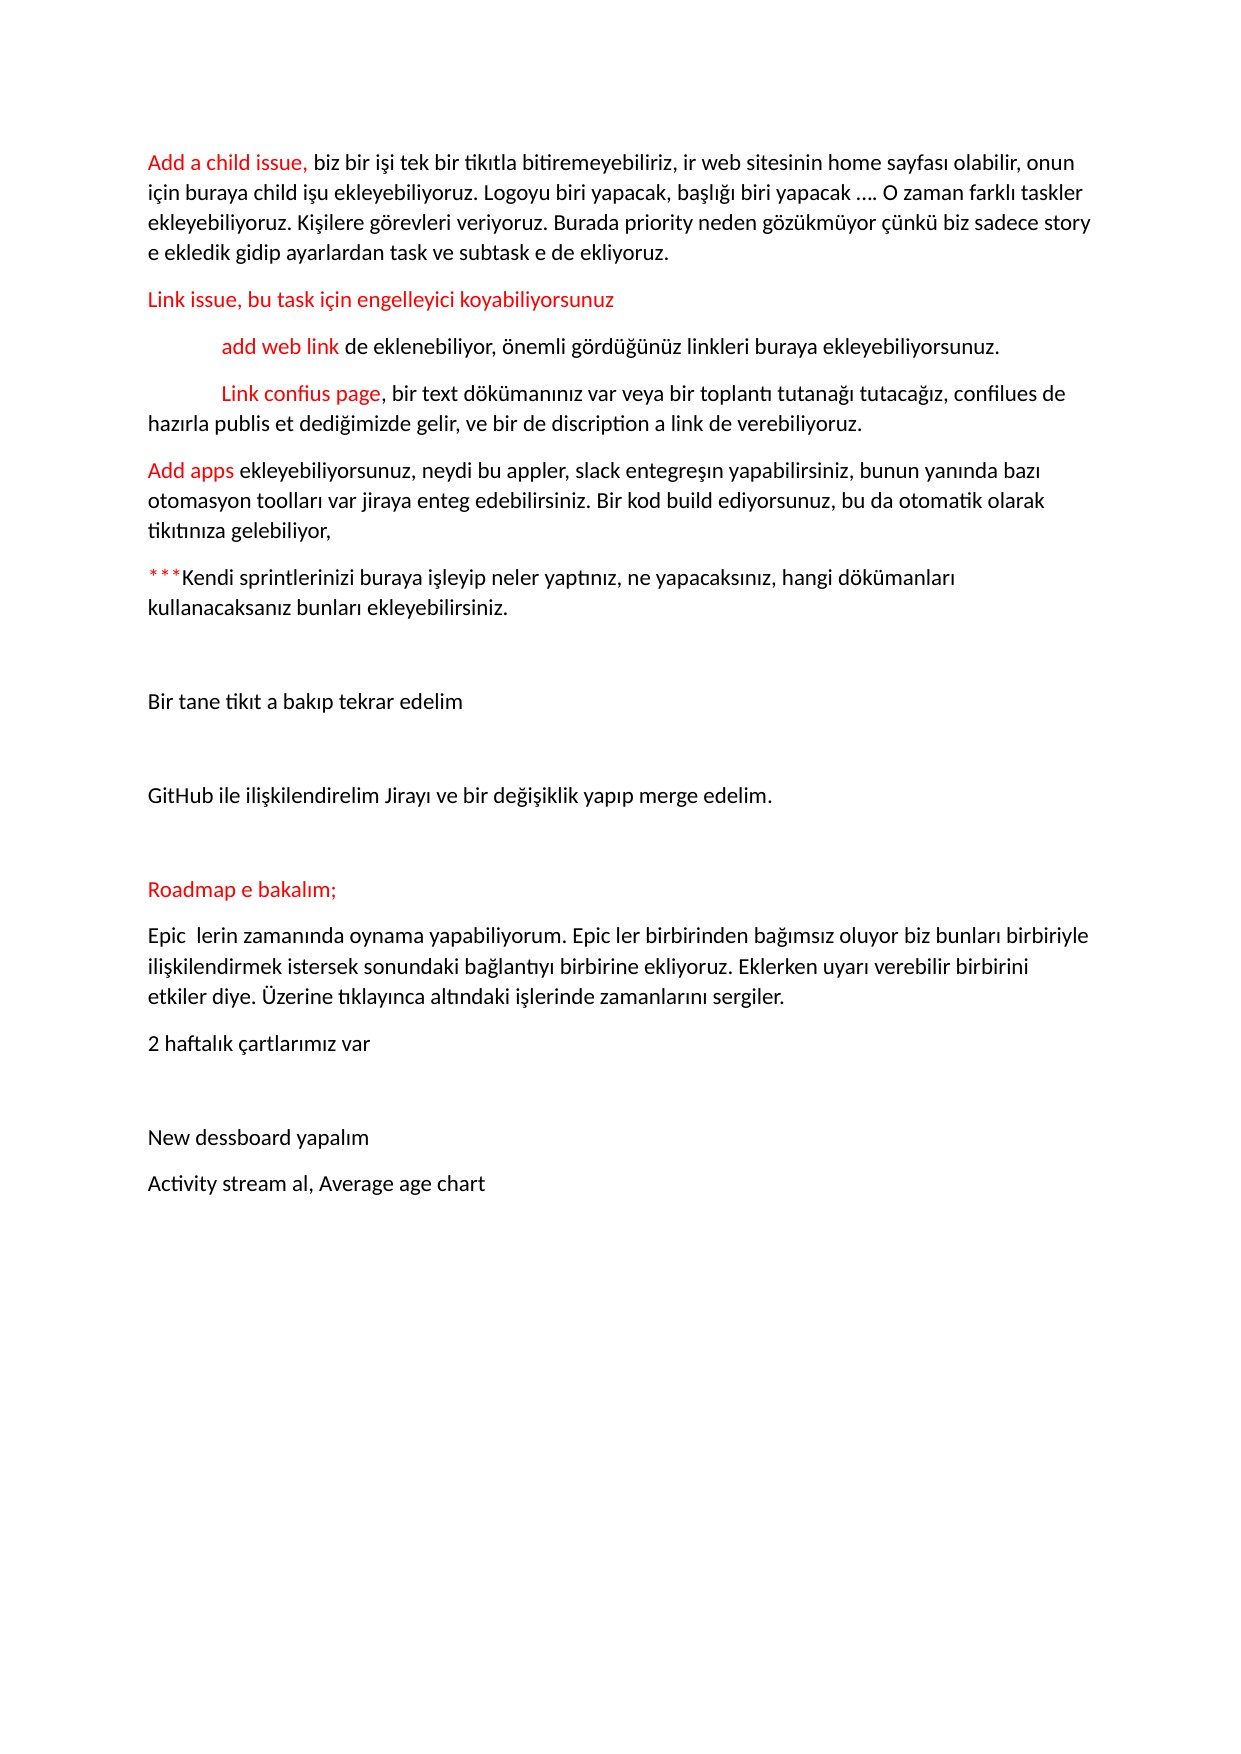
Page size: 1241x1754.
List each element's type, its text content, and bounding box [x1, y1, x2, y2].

text add web link de eklenebiliyor, önemli gördüğünüz linkleri buraya ekleyebiliyorsunuz. [148, 332, 1093, 360]
text Bir tane tikıt a bakıp tekrar edelim [148, 687, 1093, 715]
text Roadmap e bakalım; [148, 875, 1093, 903]
text Add a child issue, biz bir işi tek bir tikıtla bitiremeyebiliriz, ir web sitesinin home sayfası olabilir, onun için buraya child işu ekleyebiliyoruz. Logoyu biri yapacak, başlığı biri yapacak …. O zaman farklı taskler ekleyebiliyoruz. Kişilere görevleri veriyoruz. Burada priority neden gözükmüyor çünkü biz sadece story e ekledik gidip ayarlardan task ve subtask e de ekliyoruz. [148, 148, 1093, 266]
text Link confius page, bir text dökümanınız var veya bir toplantı tutanağı tutacağız, confilues de hazırla publis et dediğimizde gelir, ve bir de discription a link de verebiliyoruz. [148, 379, 1093, 437]
text Epic lerin zamanında oynama yapabiliyorum. Epic ler birbirinden bağımsız oluyor biz bunları birbiriyle ilişkilendirmek istersek sonundaki bağlantıyı birbirine ekliyoruz. Eklerken uyarı verebilir birbirini etkiler diye. Üzerine tıklayınca altındaki işlerinde zamanlarını sergiler. [148, 922, 1093, 1010]
text Activity stream al, Average age chart [148, 1169, 1093, 1197]
text New dessboard yapalım [148, 1123, 1093, 1151]
text 2 haftalık çartlarımız var [148, 1029, 1093, 1057]
text GitHub ile ilişkilendirelim Jirayı ve bir değişiklik yapıp merge edelim. [148, 781, 1093, 809]
text Link issue, bu task için engelleyici koyabiliyorsunuz [148, 285, 1093, 313]
text ***Kendi sprintlerinizi buraya işleyip neler yaptınız, ne yapacaksınız, hangi dökümanları kullanacaksanız bunları ekleyebilirsiniz. [148, 563, 1093, 621]
text Add apps ekleyebiliyorsunuz, neydi bu appler, slack entegreşın yapabilirsiniz, bunun yanında bazı otomasyon toolları var jiraya enteg edebilirsiniz. Bir kod build ediyorsunuz, bu da otomatik olarak tikıtınıza gelebiliyor, [148, 456, 1093, 544]
